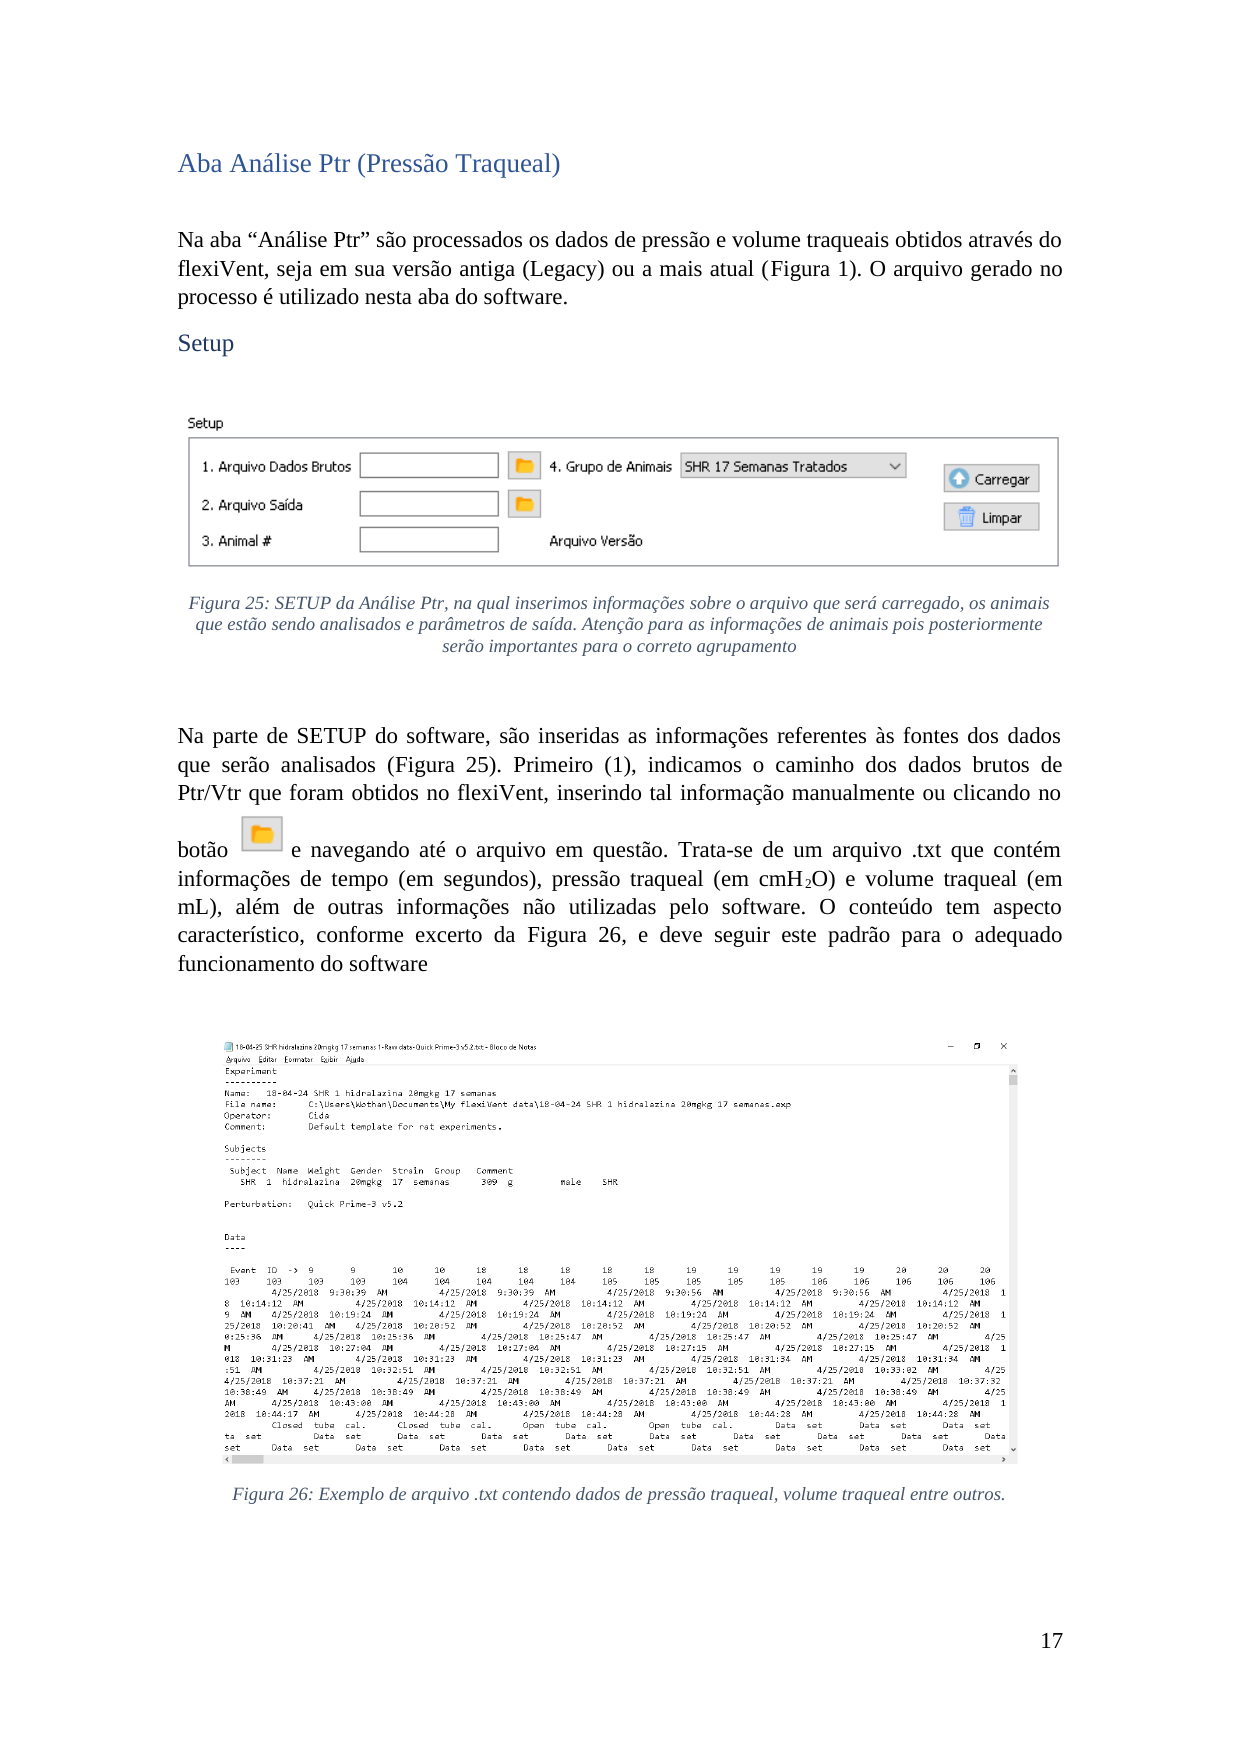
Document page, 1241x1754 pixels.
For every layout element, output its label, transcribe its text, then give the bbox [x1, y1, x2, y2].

text Figura 26: Exemplo de arquivo .txt contendo dados de pressão traqueal, volume traqueal entre outros. [177, 1483, 1063, 1504]
text Figura 25: SETUP da Análise Ptr, na qual inserimos informações sobre o arquivo que será carregado, os animais que estão sendo analisados e parâmetros de saída. Atenção para as informações de animais pois posteriormente serão importantes para o correto agrupamento [177, 592, 1063, 656]
subtitle Setup [177, 328, 1063, 357]
subtitle Aba Análise Ptr (Pressão Traqueal) [177, 148, 1063, 179]
picture [177, 404, 1063, 573]
text Na aba “Análise Ptr” são processados os dados de pressão e volume traqueais obtidos através do flexiVent, seja em sua versão antiga (Legacy) ou a mais atual (Figura 1). O arquivo gerado no processo é utilizado nesta aba do software. [177, 226, 1063, 309]
picture [237, 807, 291, 858]
picture [222, 1040, 1018, 1464]
text Na parte de SETUP do software, são inseridas as informações referentes às fontes dos dados que serão analisados (Figura 25). Primeiro (1), indicamos o caminho dos dados brutos de Ptr/Vtr que foram obtidos no flexiVent, inserindo tal informação manualmente ou clicando no botão e navegando até o arquivo em questão. Trata-se de um arquivo .txt que contém informações de tempo (em segundos), pressão traqueal (em cmH2O) e volume traqueal (em mL), além de outras informações não utilizadas pelo software. O conteúdo tem aspecto característico, conforme excerto da Figura 26, e deve seguir este padrão para o adequado funcionamento do software [177, 722, 1063, 976]
